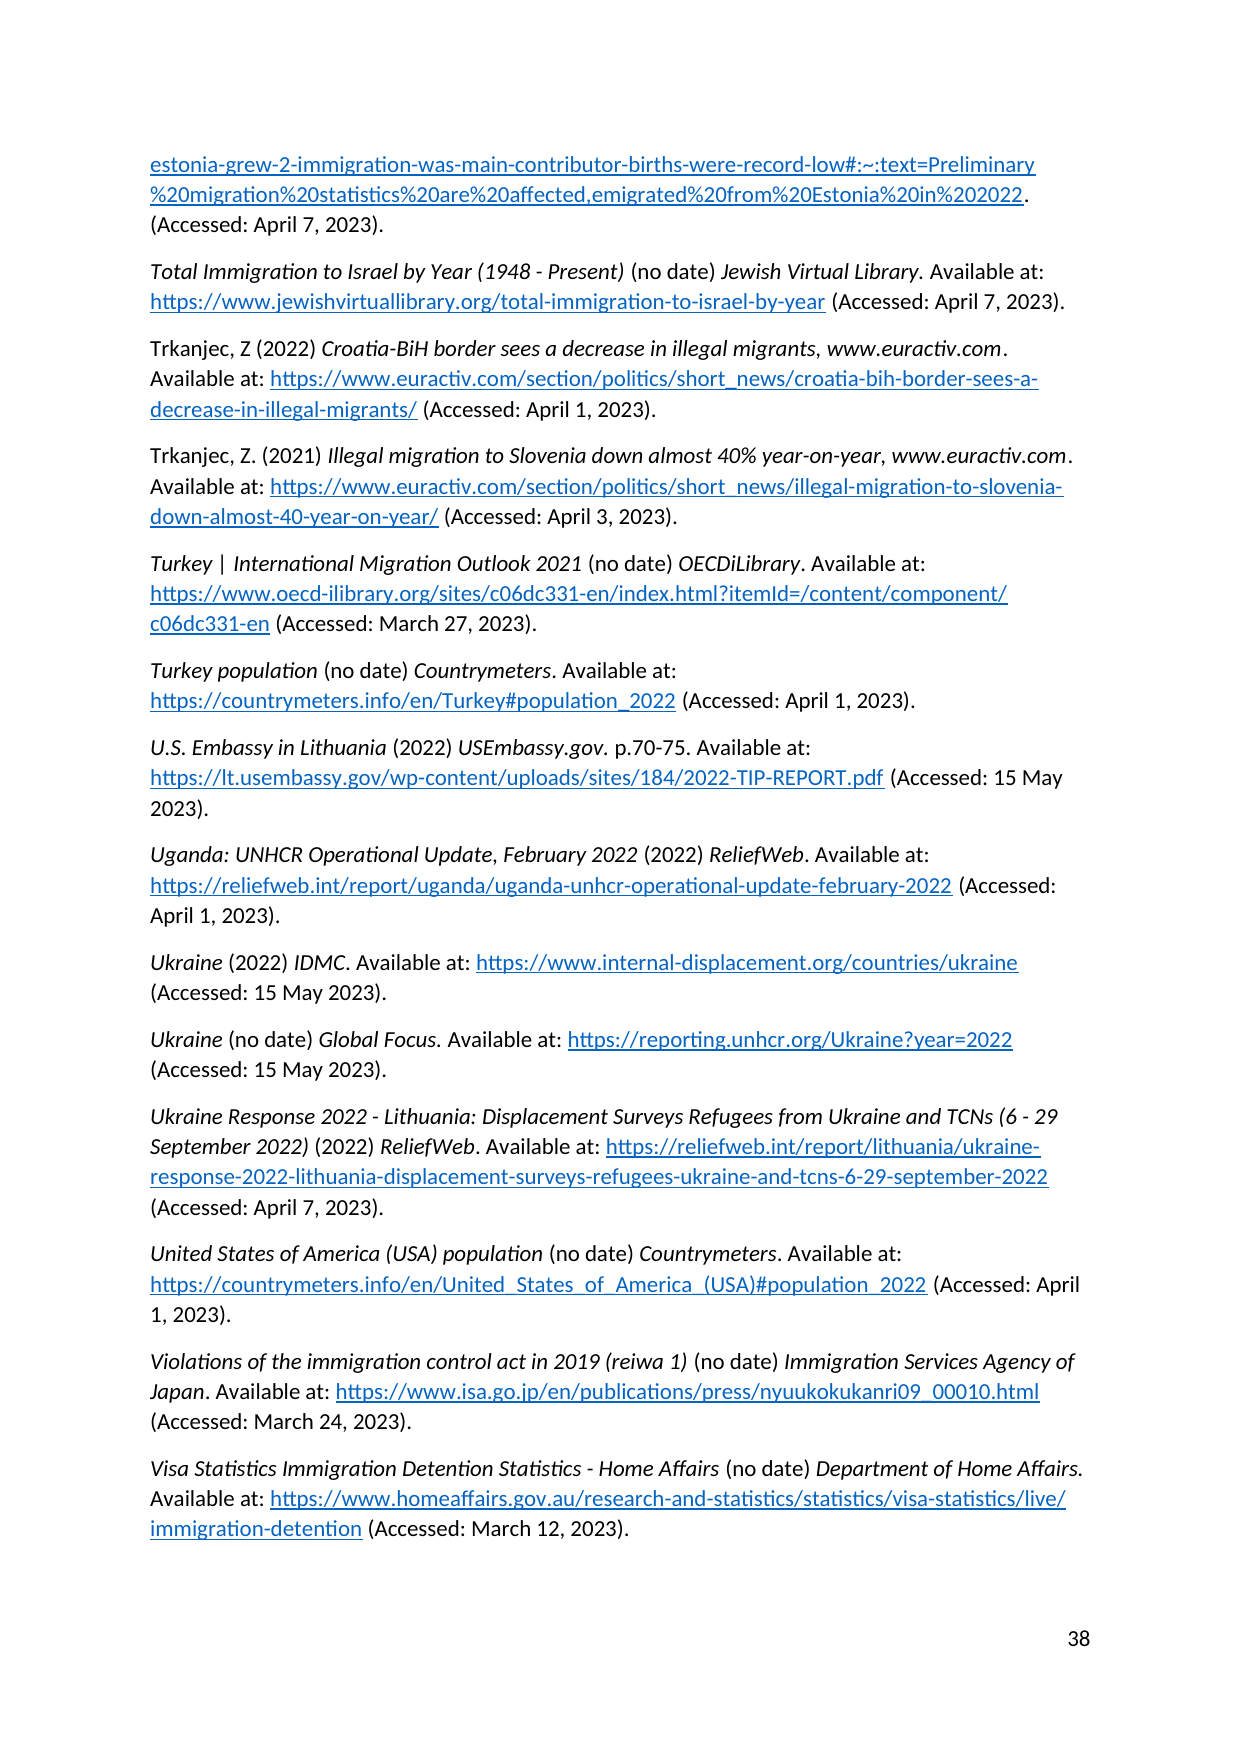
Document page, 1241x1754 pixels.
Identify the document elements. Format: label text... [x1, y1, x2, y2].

text Violations of the immigration control act in 2019 (reiwa 1) (no date) Immigration Services Agency of Japan. Available at: https://www.isa.go.jp/en/publications/press/nyuukokukanri09_00010.html (Accessed: March 24, 2023). [150, 1347, 1090, 1435]
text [150, 150, 1090, 238]
text Trkanjec, Z (2022) Croatia-BiH border sees a decrease in illegal migrants, www.euractiv.com. Available at: https://www.euractiv.com/section/politics/short_news/croatia-bih-border-sees-a-decrease-in-illegal-migrants/ (Accessed: April 1, 2023). [150, 334, 1090, 423]
text U.S. Embassy in Lithuania (2022) USEmbassy.gov. p.70-75. Available at: https://lt.usembassy.gov/wp-content/uploads/sites/184/2022-TIP-REPORT.pdf (Accessed: 15 May 2023). [150, 733, 1090, 822]
text Visa Statistics Immigration Detention Statistics - Home Affairs (no date) Department of Home Affairs. Available at: https://www.homeaffairs.gov.au/research-and-statistics/statistics/visa-statistics/live/immigration-detention (Accessed: March 12, 2023). [150, 1454, 1090, 1543]
text Ukraine (2022) IDMC. Available at: https://www.internal-displacement.org/countries/ukraine (Accessed: 15 May 2023). [150, 948, 1090, 1006]
text Trkanjec, Z. (2021) Illegal migration to Slovenia down almost 40% year-on-year, www.euractiv.com. Available at: https://www.euractiv.com/section/politics/short_news/illegal-migration-to-slovenia-down-almost-40-year-on-year/ (Accessed: April 3, 2023). [150, 442, 1090, 530]
text Uganda: UNHCR Operational Update, February 2022 (2022) ReliefWeb. Available at: https://reliefweb.int/report/uganda/uganda-unhcr-operational-update-february-2022 (Accessed: April 1, 2023). [150, 841, 1090, 929]
text United States of America (USA) population (no date) Countrymeters. Available at: https://countrymeters.info/en/United_States_of_America_(USA)#population_2022 (Accessed: April 1, 2023). [150, 1239, 1090, 1328]
text Turkey | International Migration Outlook 2021 (no date) OECDiLibrary. Available at: https://www.oecd-ilibrary.org/sites/c06dc331-en/index.html?itemId=/content/component/c06dc331-en (Accessed: March 27, 2023). [150, 549, 1090, 637]
text Turkey population (no date) Countrymeters. Available at: https://countrymeters.info/en/Turkey#population_2022 (Accessed: April 1, 2023). [150, 656, 1090, 714]
text Ukraine (no date) Global Focus. Available at: https://reporting.unhcr.org/Ukraine?year=2022 (Accessed: 15 May 2023). [150, 1025, 1090, 1083]
text Total Immigration to Israel by Year (1948 - Present) (no date) Jewish Virtual Library. Available at: https://www.jewishvirtuallibrary.org/total-immigration-to-israel-by-year (Accessed: April 7, 2023). [150, 257, 1090, 316]
text Ukraine Response 2022 - Lithuania: Displacement Surveys Refugees from Ukraine and TCNs (6 - 29 September 2022) (2022) ReliefWeb. Available at: https://reliefweb.int/report/lithuania/ukraine-response-2022-lithuania-displacement-surveys-refugees-ukraine-and-tcns-6-29-september-2022 (Accessed: April 7, 2023). [150, 1102, 1090, 1221]
